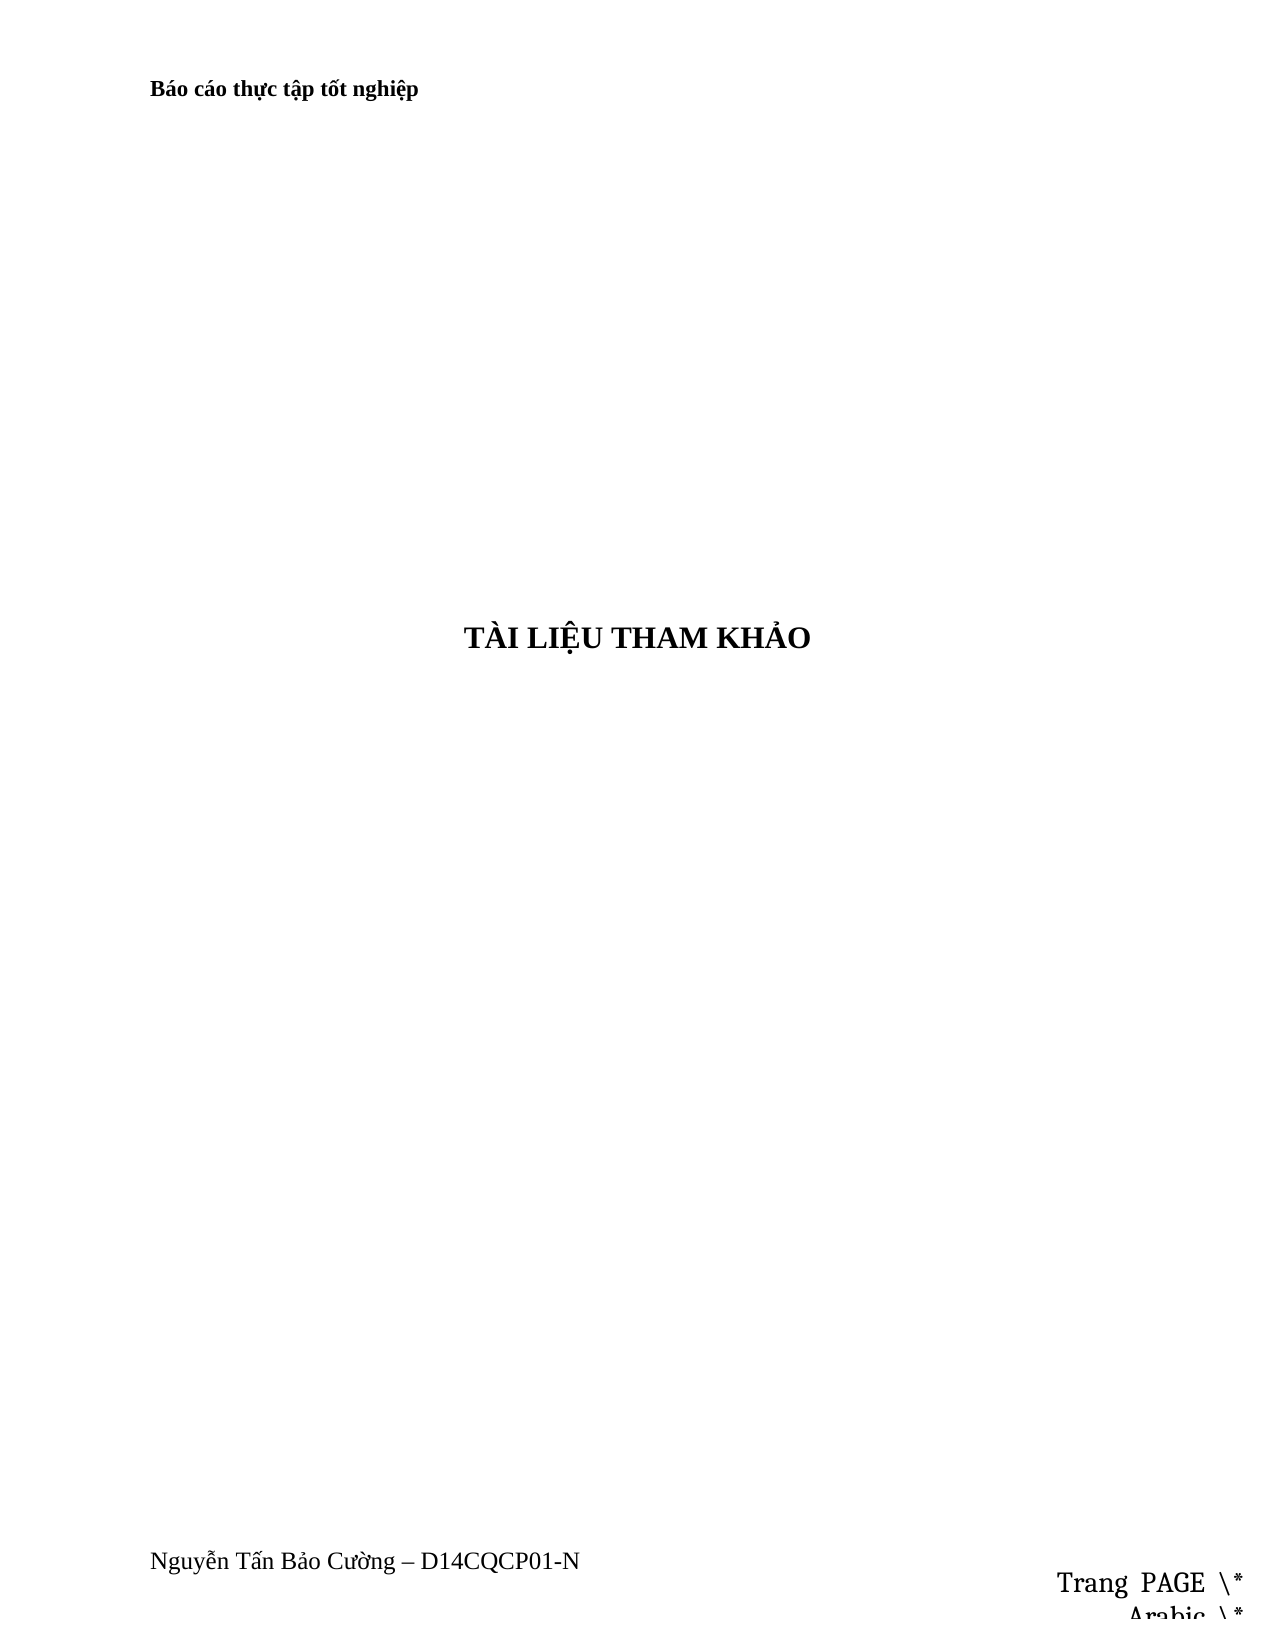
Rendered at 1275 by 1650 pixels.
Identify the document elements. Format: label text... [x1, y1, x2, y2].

text TÀI LIỆU THAM KHẢO [150, 619, 1125, 656]
